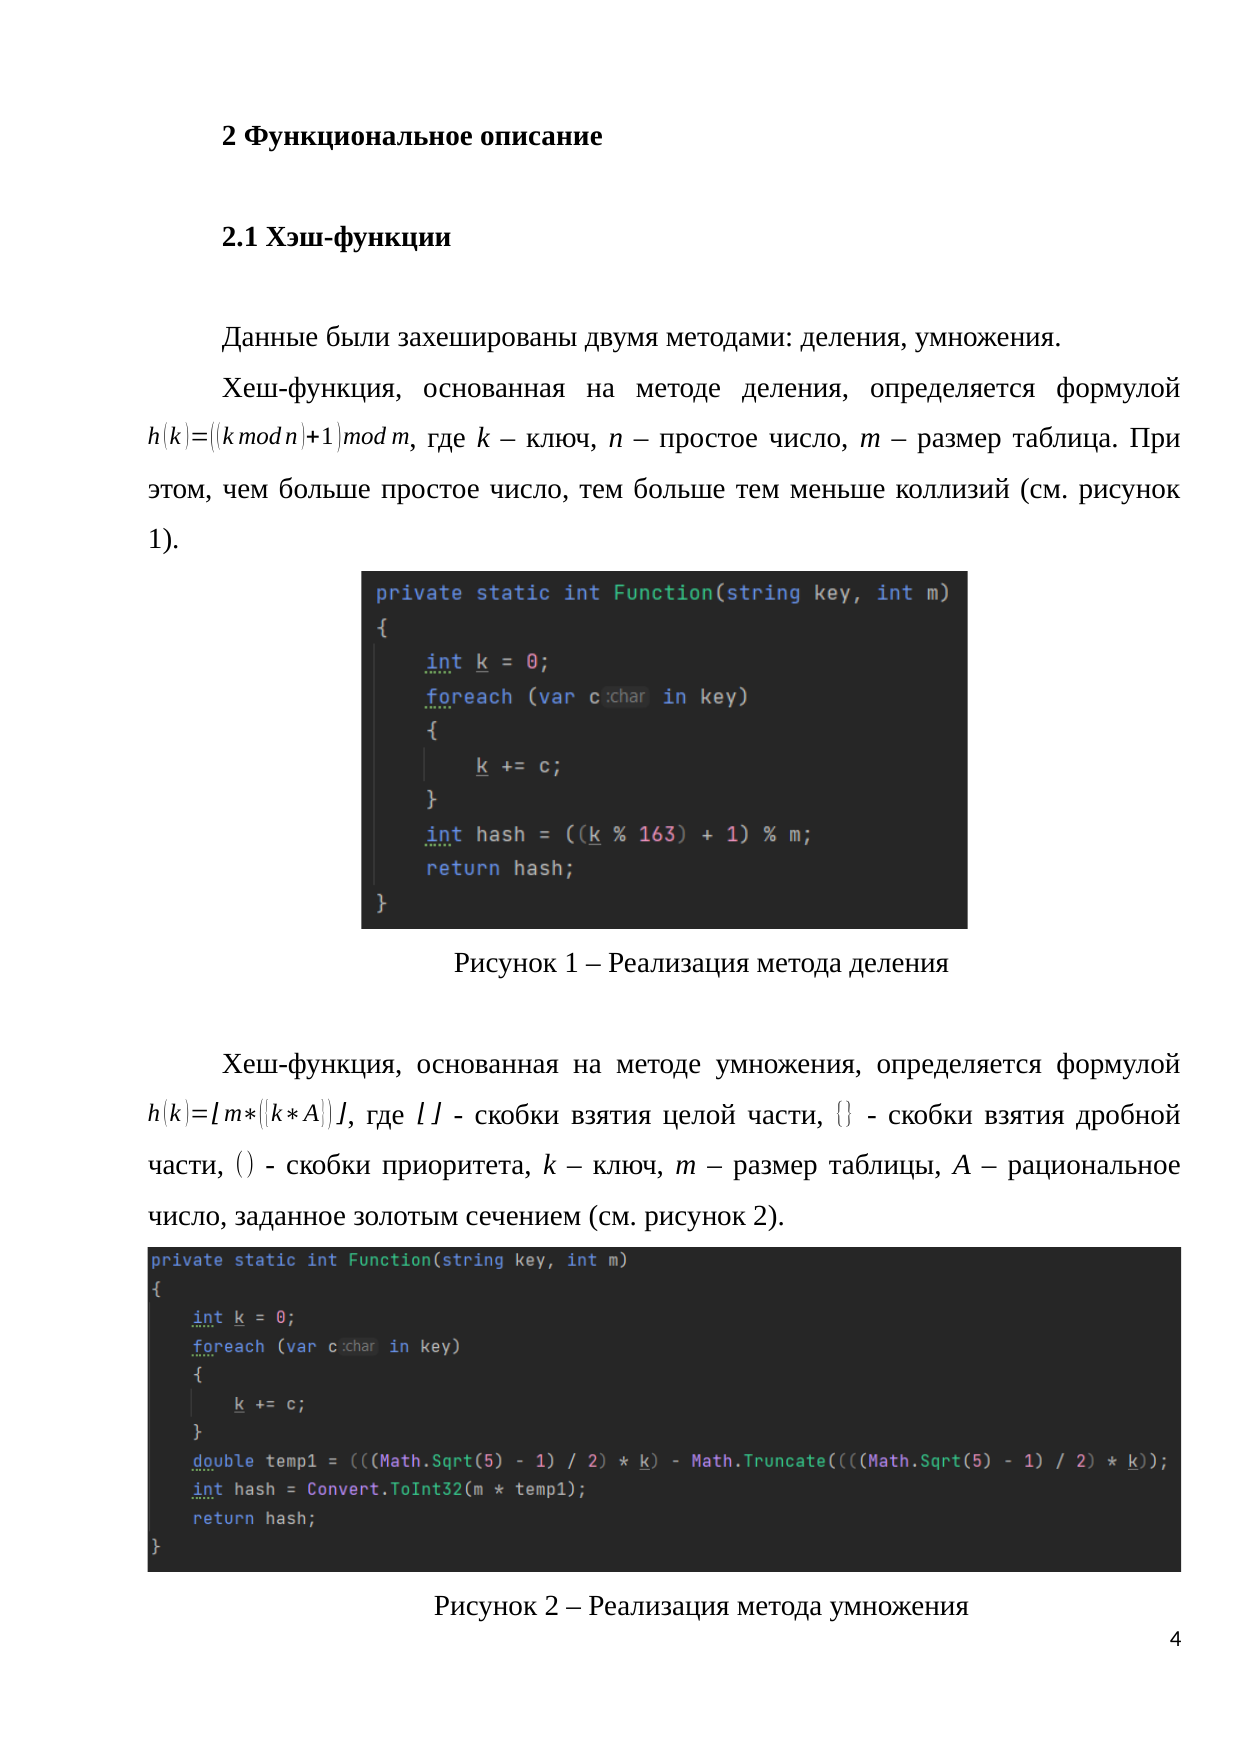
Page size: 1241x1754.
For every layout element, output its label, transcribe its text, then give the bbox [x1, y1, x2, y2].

picture [361, 571, 968, 929]
text Рисунок 2 – Реализация метода умножения [148, 1588, 1181, 1622]
text Рисунок 1 – Реализация метода деления [148, 946, 1181, 979]
picture [147, 1247, 1182, 1572]
text 2 Функциональное описание [148, 118, 1181, 152]
text Данные были захешированы двумя методами: деления, умножения. [148, 319, 1181, 353]
text 2.1 Хэш-функции [148, 219, 1181, 252]
text Хеш-функция, основанная на методе умножения, определяется формулой , где - скобки взятия целой части, - скобки взятия дробной части, - скобки приоритета, k – ключ, m – размер таблицы, A – рациональное число, заданное золотым сечением (см. рисунок 2). [148, 1046, 1181, 1231]
text Хеш-функция, основанная на методе деления, определяется формулой , где k – ключ, n – простое число, m – размер таблица. При этом, чем больше простое число, тем больше тем меньше коллизий (см. рисунок 1). [148, 370, 1181, 554]
